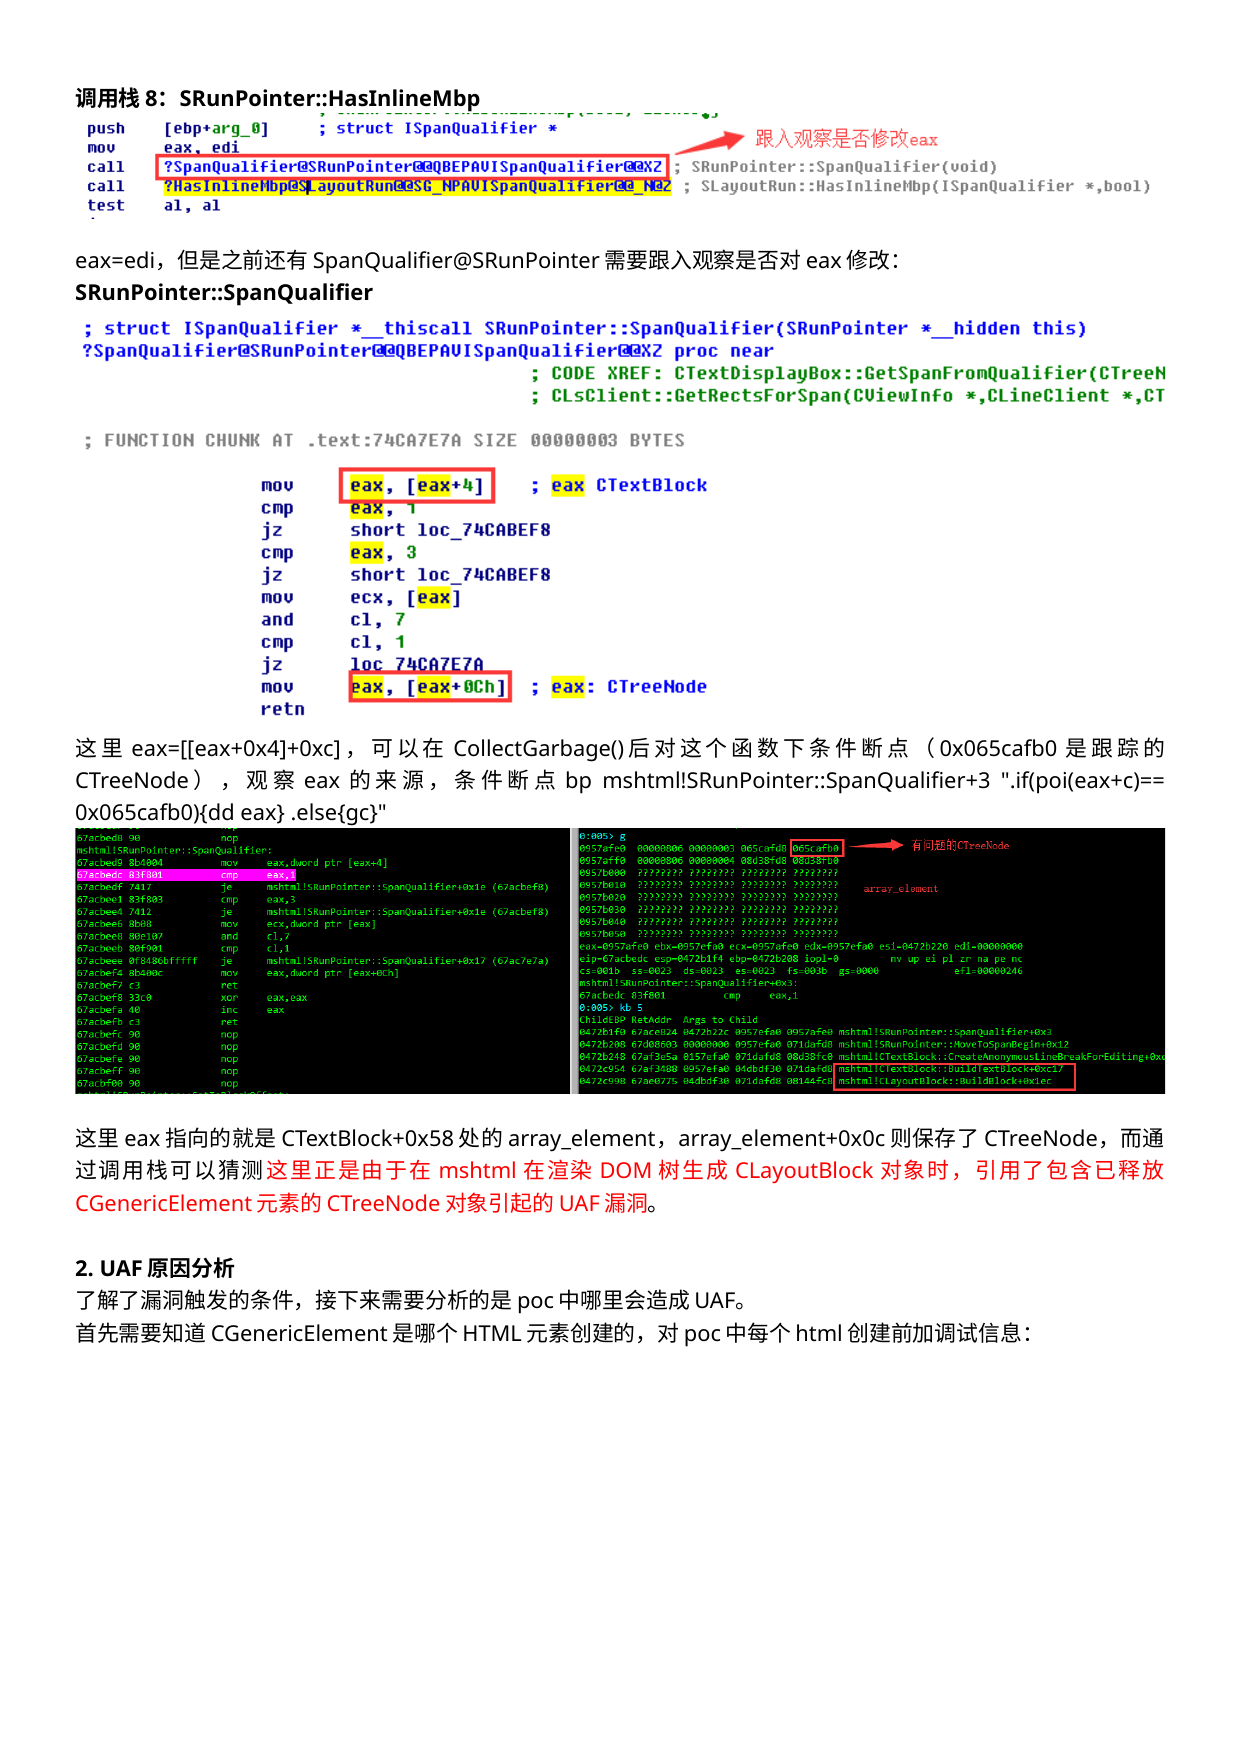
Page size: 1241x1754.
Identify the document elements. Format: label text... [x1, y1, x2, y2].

picture [75, 308, 1166, 725]
text 2. UAF原因分析 [75, 1251, 1165, 1283]
text SRunPointer::SpanQualifier [75, 276, 1165, 308]
text 首先需要知道CGenericElement是哪个HTML元素创建的，对poc中每个html创建前加调试信息： [75, 1316, 1165, 1348]
text 这里eax=[[eax+0x4]+0xc]，可以在CollectGarbage()后对这个函数下条件断点（0x065cafb0是跟踪的CTreeNode），观察eax的来源，条件断点bp mshtml!SRunPointer::SpanQualifier+3 ".if(poi(eax+c)== 0x065cafb0){dd eax} .else{gc}" [75, 731, 1165, 828]
text eax=edi，但是之前还有SpanQualifier@SRunPointer需要跟入观察是否对eax修改： [75, 219, 1165, 276]
picture [75, 113, 1166, 219]
text 调用栈8：SRunPointer::HasInlineMbp [75, 81, 1165, 113]
text 了解了漏洞触发的条件，接下来需要分析的是poc中哪里会造成UAF。 [75, 1283, 1165, 1316]
text 这里eax指向的就是CTextBlock+0x58处的array_element，array_element+0x0c则保存了CTreeNode，而通过调用栈可以猜测这里正是由于在mshtml在渲染DOM树生成CLayoutBlock对象时，引用了包含已释放CGenericElement元素的CTreeNode对象引起的UAF漏洞。 [75, 1121, 1165, 1218]
picture [75, 828, 1166, 1094]
